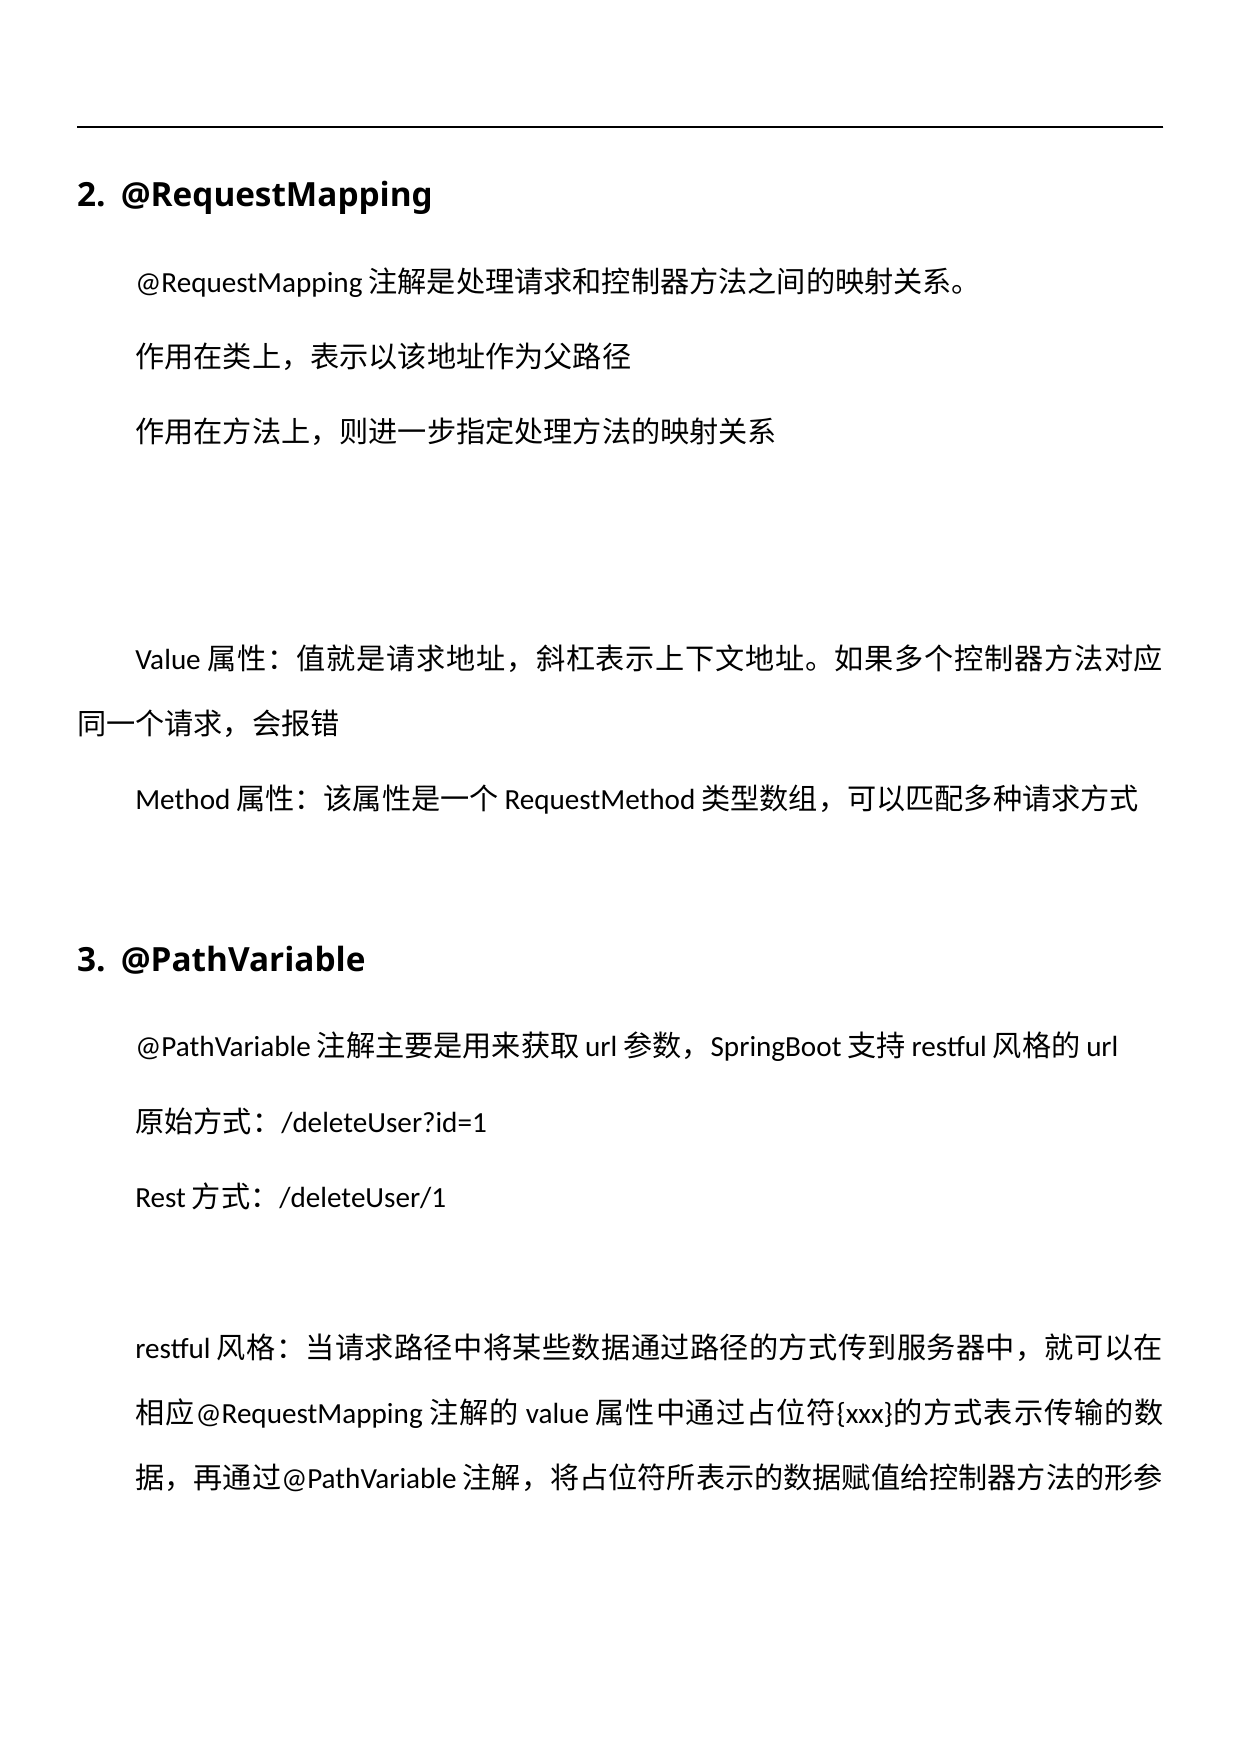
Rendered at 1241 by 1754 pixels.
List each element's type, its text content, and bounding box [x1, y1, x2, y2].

subtitle @PathVariable [77, 926, 1163, 991]
text @PathVariable注解主要是用来获取url参数，SpringBoot支持restful风格的url [135, 1011, 1163, 1076]
text Method属性：该属性是一个RequestMethod类型数组，可以匹配多种请求方式 [135, 764, 1163, 829]
text Value属性：值就是请求地址，斜杠表示上下文地址。如果多个控制器方法对应同一个请求，会报错 [77, 624, 1163, 754]
text 原始方式：/deleteUser?id=1 [135, 1087, 1163, 1152]
text @RequestMapping注解是处理请求和控制器方法之间的映射关系。 [77, 247, 1163, 312]
text 作用在类上，表示以该地址作为父路径 [77, 322, 1163, 387]
text 作用在方法上，则进一步指定处理方法的映射关系 [77, 398, 1163, 463]
text Rest方式：/deleteUser/1 [135, 1162, 1163, 1227]
text restful风格：当请求路径中将某些数据通过路径的方式传到服务器中，就可以在相应@RequestMapping注解的value属性中通过占位符{xxx}的方式表示传输的数据，再通过@PathVariable注解，将占位符所表示的数据赋值给控制器方法的形参 [135, 1313, 1163, 1508]
subtitle @RequestMapping [77, 161, 1163, 226]
